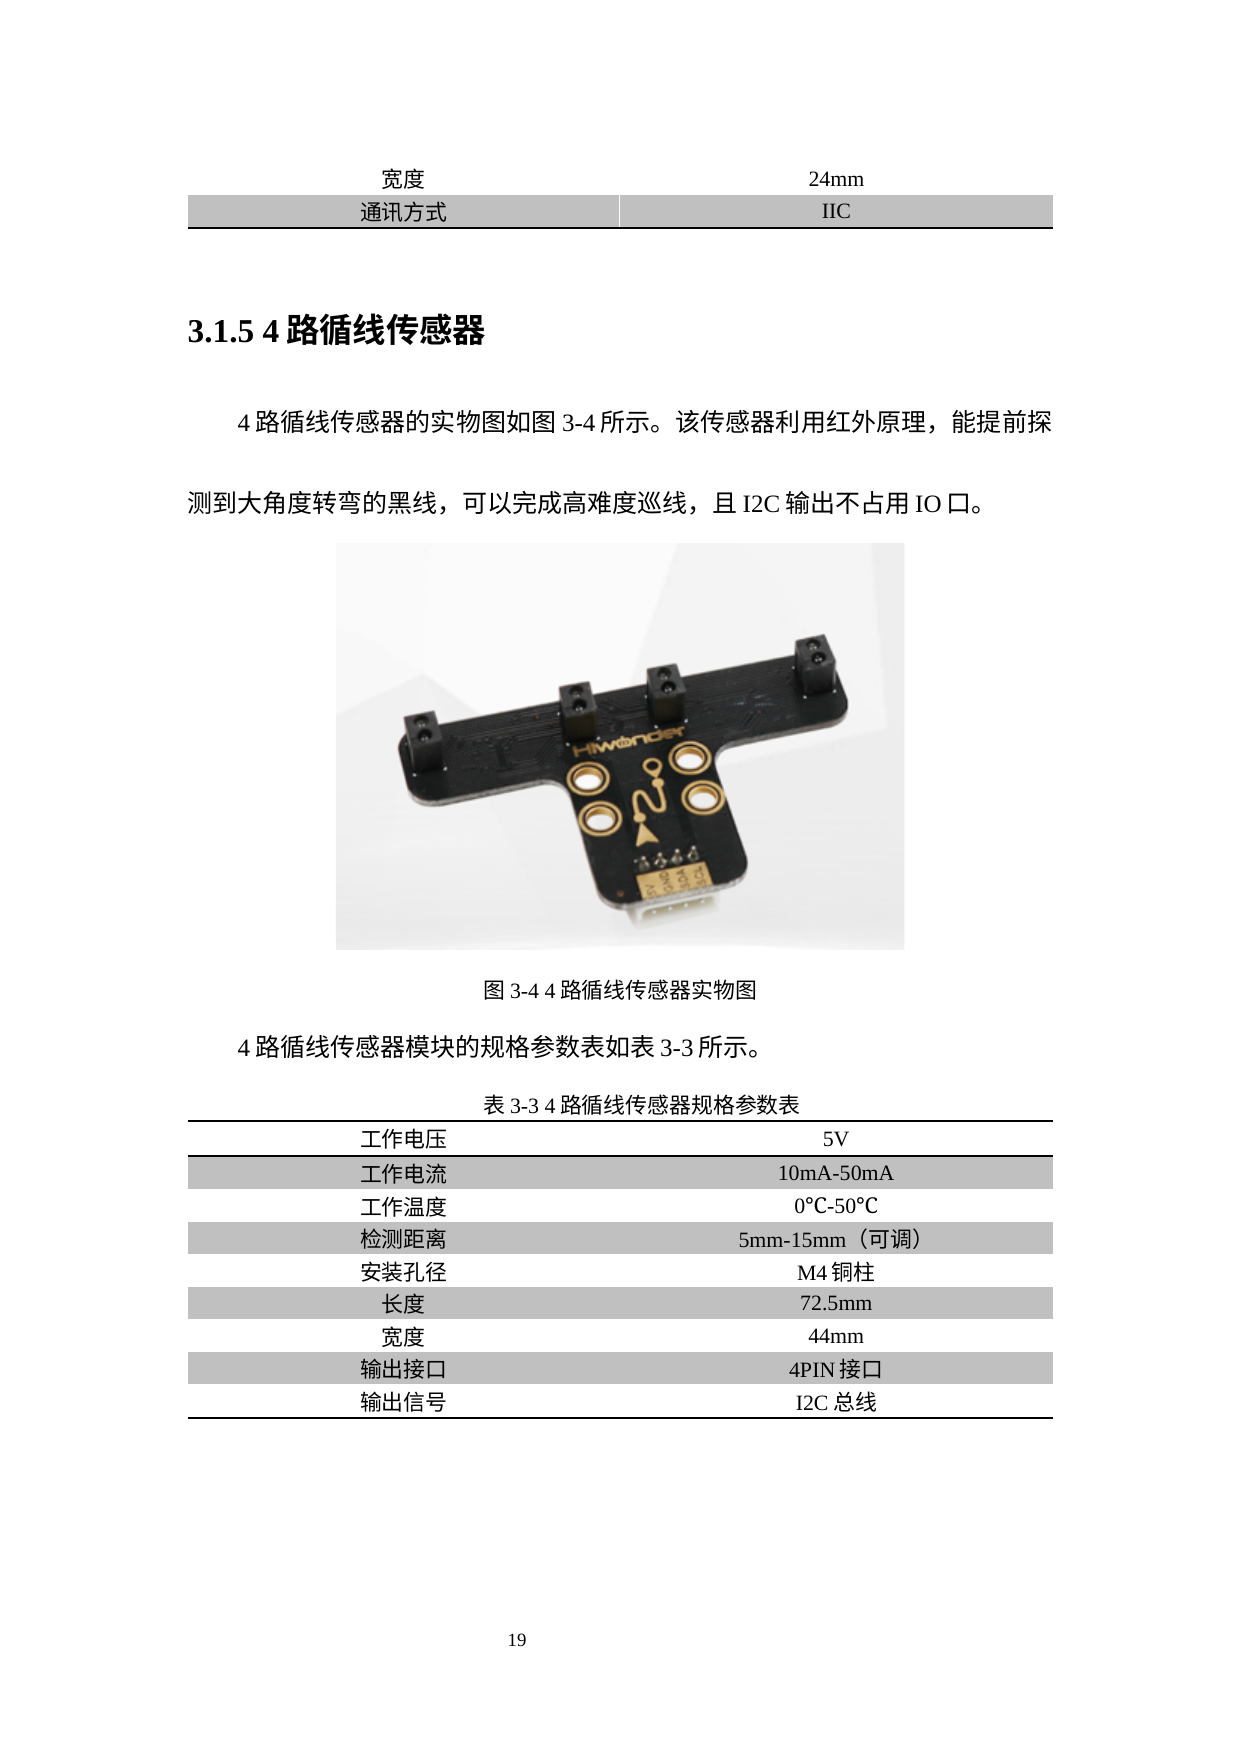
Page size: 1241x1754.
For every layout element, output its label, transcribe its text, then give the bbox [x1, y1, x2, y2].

table_cell 通讯方式 [188, 195, 619, 227]
table_cell 72.5mm [619, 1287, 1053, 1319]
text 4路循线传感器模块的规格参数表如表3-3所示。 [187, 1013, 1053, 1078]
table_cell I2C总线 [619, 1384, 1053, 1417]
table_cell 24mm [620, 162, 1053, 194]
table_cell 44mm [619, 1319, 1053, 1352]
table_cell 5mm-15mm（可调） [619, 1222, 1053, 1254]
picture [335, 543, 905, 950]
text 4路循线传感器的实物图如图3-4所示。该传感器利用红外原理，能提前探测到大角度转弯的黑线，可以完成高难度巡线，且I2C输出不占用IO口。 [187, 388, 1053, 534]
table_cell IIC [620, 195, 1053, 227]
table_header 5V [619, 1122, 1053, 1154]
table_cell 长度 [188, 1287, 619, 1319]
table_cell 输出信号 [188, 1384, 619, 1417]
table_cell M4铜柱 [619, 1254, 1053, 1287]
table_cell 4PIN接口 [619, 1352, 1053, 1384]
table_cell 宽度 [188, 162, 619, 194]
subtitle 3.1.5 4路循线传感器 [187, 296, 1053, 361]
text 图3-4 4路循线传感器实物图 [187, 973, 1053, 1005]
table_cell 输出接口 [188, 1352, 619, 1384]
table_cell 10mA-50mA [619, 1157, 1053, 1189]
table_cell 安装孔径 [188, 1254, 619, 1287]
table_header 工作电压 [188, 1122, 619, 1154]
table_cell 宽度 [188, 1319, 619, 1352]
table_cell 检测距离 [188, 1222, 619, 1254]
table_cell 工作温度 [188, 1189, 619, 1222]
table_cell 工作电流 [188, 1157, 619, 1189]
table_cell 0℃-50℃ [619, 1189, 1053, 1222]
text 表3-3 4路循线传感器规格参数表 [187, 1087, 1053, 1120]
